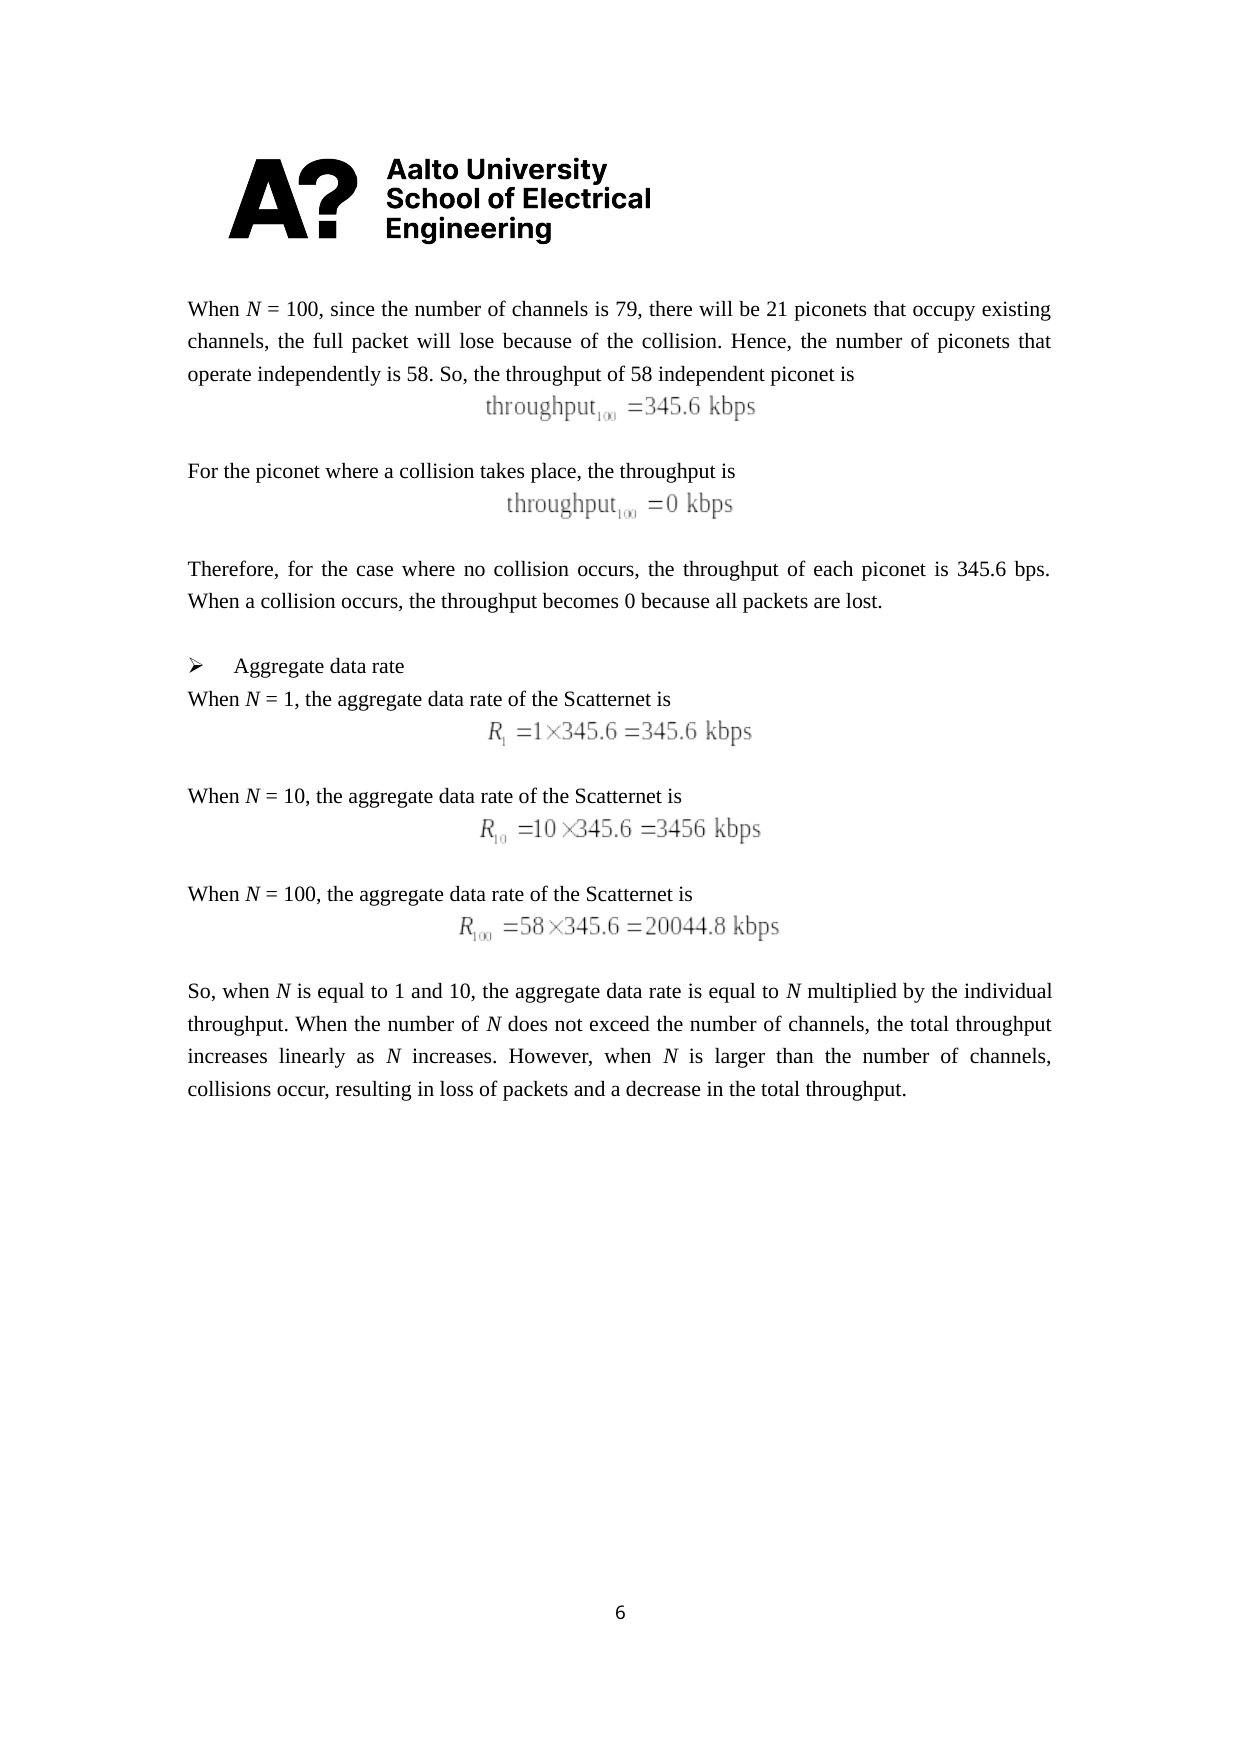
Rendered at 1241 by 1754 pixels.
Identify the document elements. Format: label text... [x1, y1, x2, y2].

picture [187, 114, 695, 285]
text When N = 10, the aggregate data rate of the Scatternet is [187, 779, 1053, 812]
text Therefore, for the case where no collision occurs, the throughput of each piconet is 345.6 bps. When a collision occurs, the throughput becomes 0 because all packets are lost. [187, 552, 1053, 617]
text When N = 100, since the number of channels is 79, there will be 21 piconets that occupy existing channels, the full packet will lose because of the collision. Hence, the number of piconets that operate independently is 58. So, the throughput of 58 independent piconet is [187, 292, 1053, 389]
text When N = 1, the aggregate data rate of the Scatternet is [187, 682, 1053, 714]
text For the piconet where a collision takes place, the throughput is [187, 454, 1053, 487]
list Aggregate data rate [187, 649, 1053, 682]
text So, when N is equal to 1 and 10, the aggregate data rate is equal to N multiplied by the individual throughput. When the number of N does not exceed the number of channels, the total throughput increases linearly as N increases. However, when N is larger than the number of channels, collisions occur, resulting in loss of packets and a decrease in the total throughput. [187, 974, 1053, 1104]
text When N = 100, the aggregate data rate of the Scatternet is [187, 877, 1053, 909]
